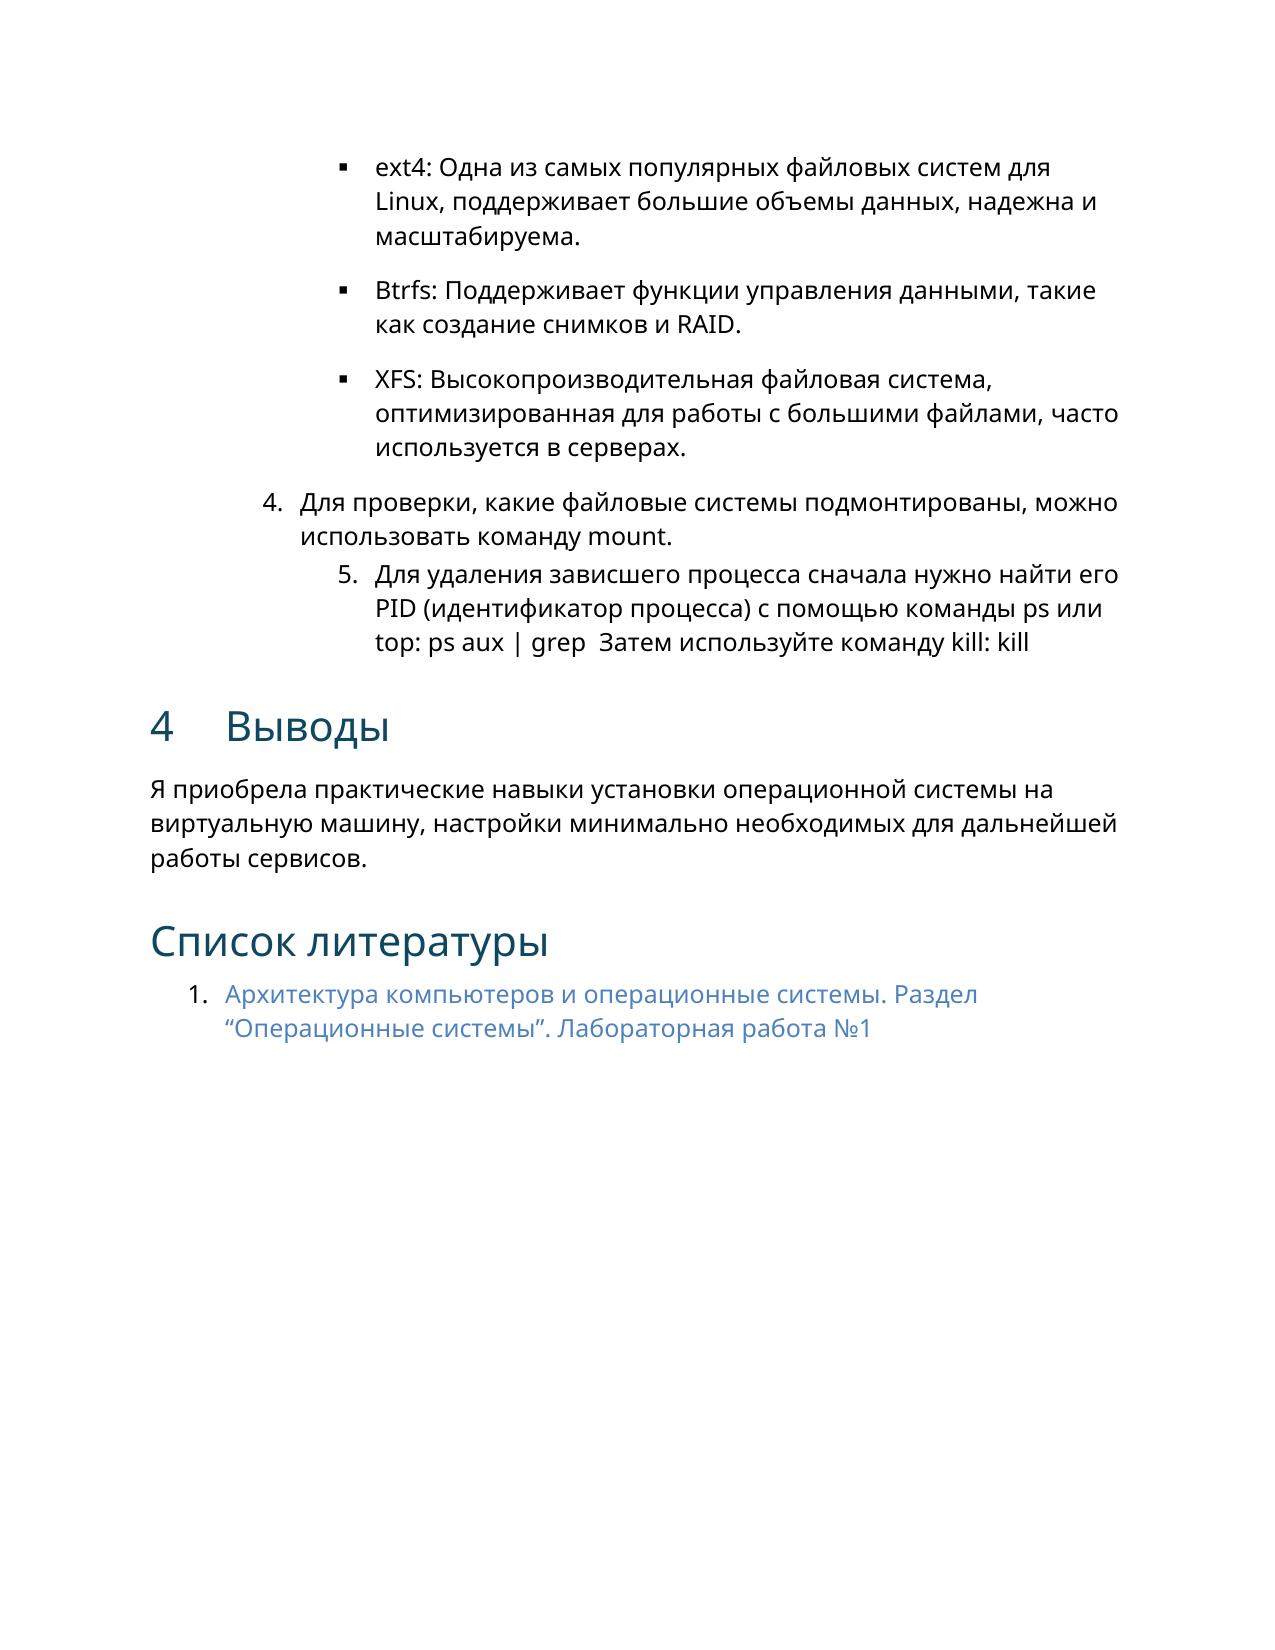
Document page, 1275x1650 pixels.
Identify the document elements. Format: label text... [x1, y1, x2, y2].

list Btrfs: Поддерживает функции управления данными, такие как создание снимков и RAID. [337, 273, 1125, 341]
subtitle Список литературы [150, 912, 1125, 968]
list Для проверки, какие файловые системы подмонтированы, можно использовать команду mount. [262, 485, 1125, 553]
list ext4: Одна из самых популярных файловых систем для Linux, поддерживает большие объемы данных, надежна и масштабируема. [337, 150, 1125, 252]
text Я приобрела практические навыки установки операционной системы на виртуальную машину, настройки минимально необходимых для дальнейшей работы сервисов. [150, 772, 1125, 874]
subtitle 4 Выводы [150, 697, 1125, 753]
list Архитектура компьютеров и операционные системы. Раздел “Операционные системы”. Лабораторная работа №1 [187, 977, 1125, 1045]
list Для удаления зависшего процесса сначала нужно найти его PID (идентификатор процесса) с помощью команды ps или top: ps aux | grep Затем используйте команду kill: kill [337, 557, 1125, 659]
list XFS: Высокопроизводительная файловая система, оптимизированная для работы с большими файлами, часто используется в серверах. [337, 362, 1125, 464]
